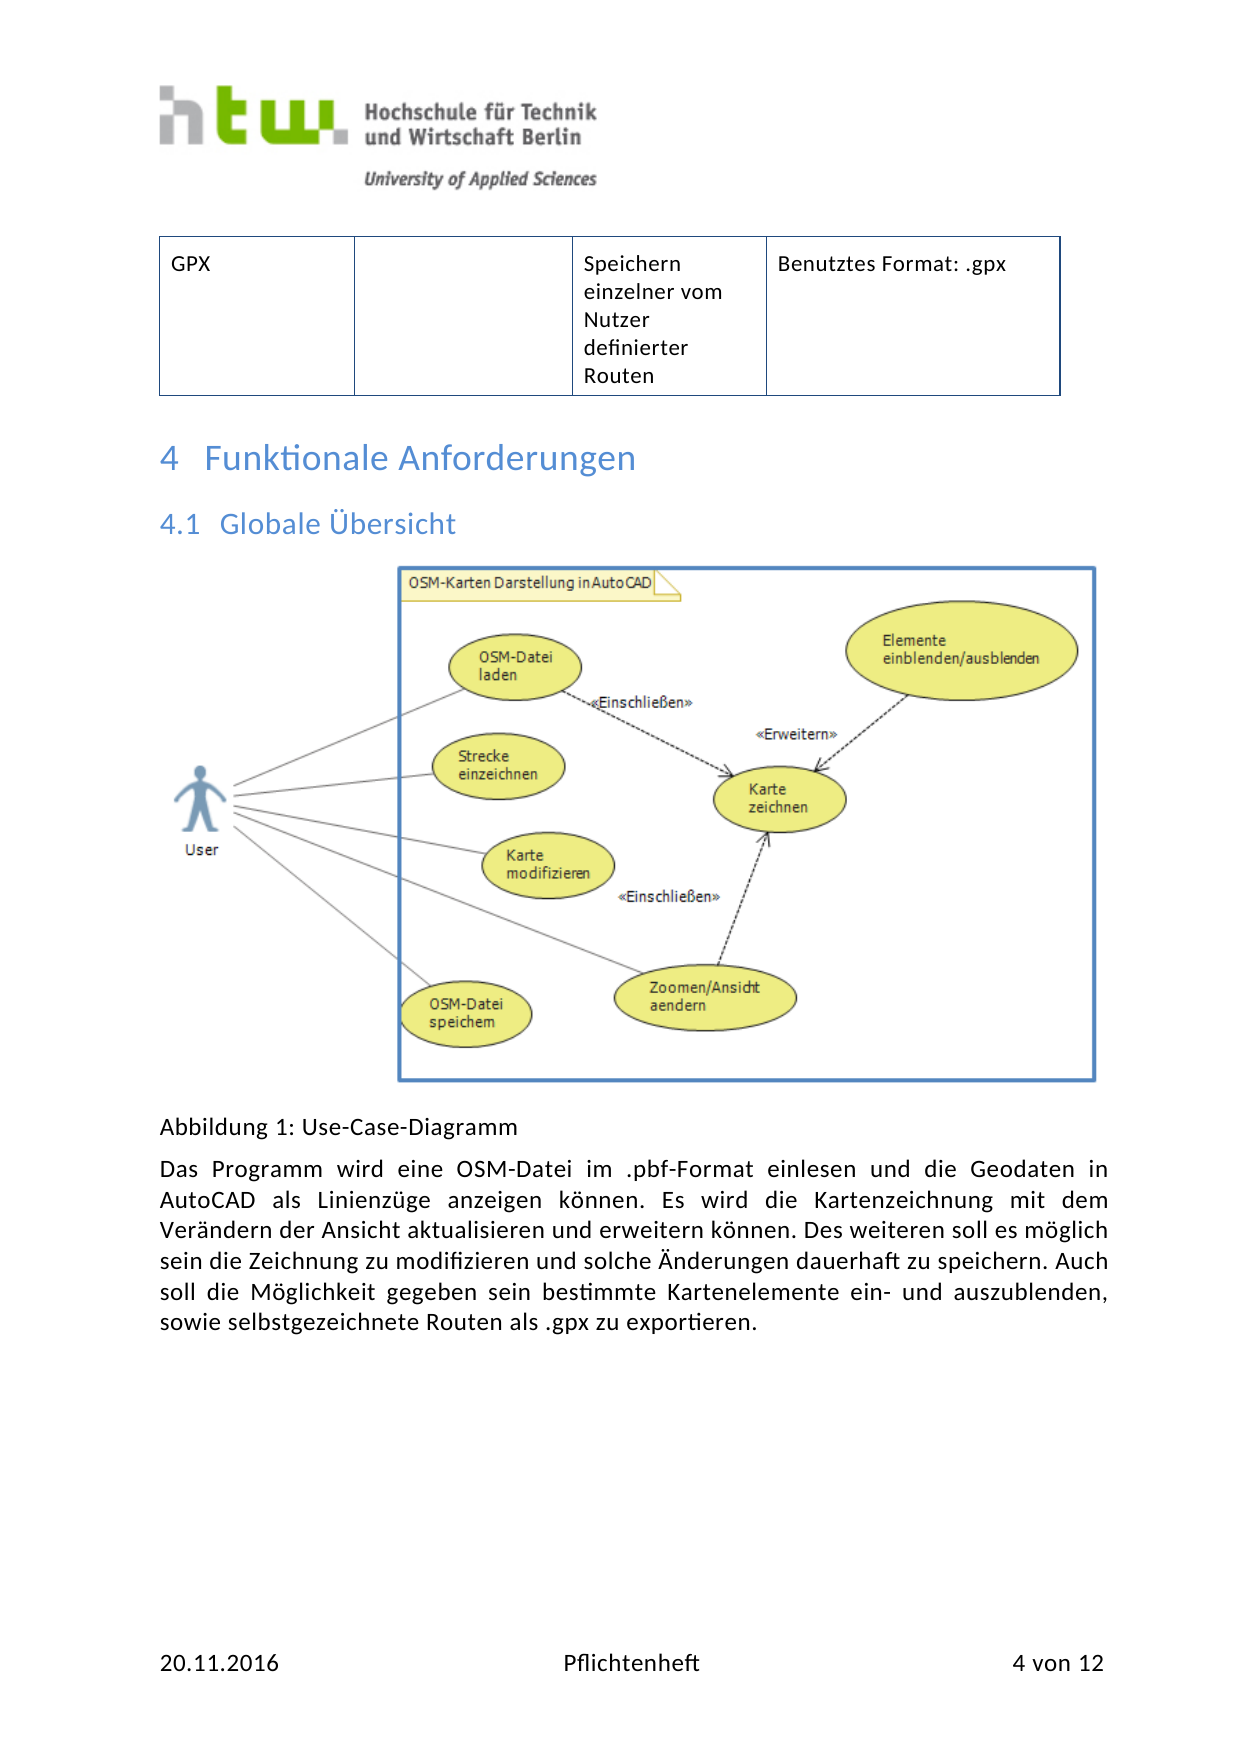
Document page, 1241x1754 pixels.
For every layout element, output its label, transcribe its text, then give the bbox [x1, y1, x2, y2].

picture [159, 85, 600, 195]
table_cell Speichern einzelner vom Nutzer definierter Routen [573, 237, 766, 395]
table_cell [355, 237, 572, 395]
table_cell Benutztes Format: .gpx [767, 237, 1059, 395]
subtitle Globale Übersicht [159, 504, 1110, 543]
table_cell GPX [160, 237, 354, 395]
text Das Programm wird eine OSM-Datei im .pbf-Format einlesen und die Geodaten in AutoCAD als Linienzüge anzeigen können. Es wird die Kartenzeichnung mit dem Verändern der Ansicht aktualisieren und erweitern können. Des weiteren soll es möglich sein die Zeichnung zu modifizieren und solche Änderungen dauerhaft zu speichern. Auch soll die Möglichkeit gegeben sein bestimmte Kartenelemente ein- und auszublenden, sowie selbstgezeichnete Routen als .gpx zu exportieren. [159, 1154, 1110, 1337]
subtitle Funktionale Anforderungen [159, 434, 1110, 479]
picture [159, 555, 1104, 1093]
